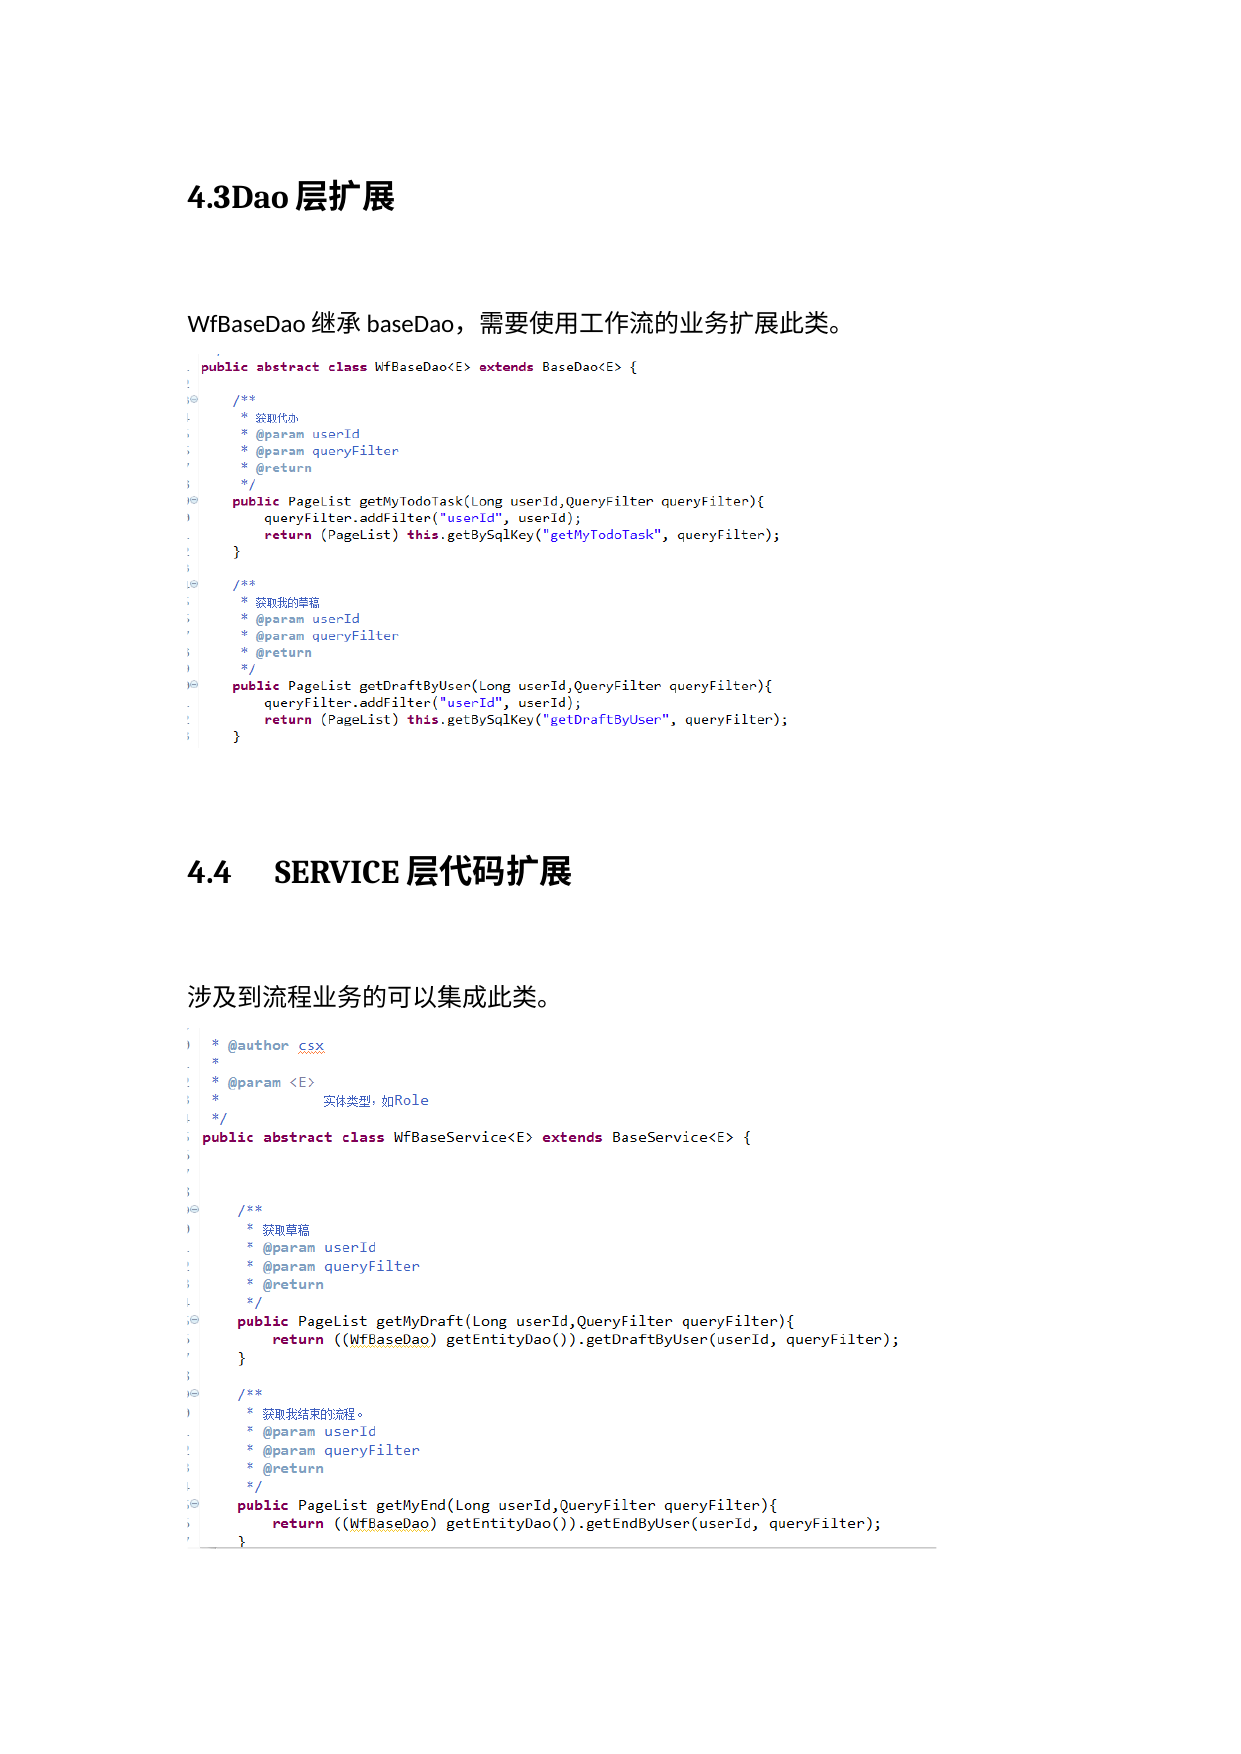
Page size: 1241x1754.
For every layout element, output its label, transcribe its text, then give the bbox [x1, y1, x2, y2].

picture [187, 1028, 937, 1549]
picture [187, 354, 841, 748]
subtitle Dao层扩展 [187, 162, 1053, 227]
text WfBaseDao 继承baseDao，需要使用工作流的业务扩展此类。 [187, 289, 1053, 354]
text 涉及到流程业务的可以集成此类。 [187, 963, 1053, 1028]
subtitle SERVICE层代码扩展 [187, 836, 1053, 901]
